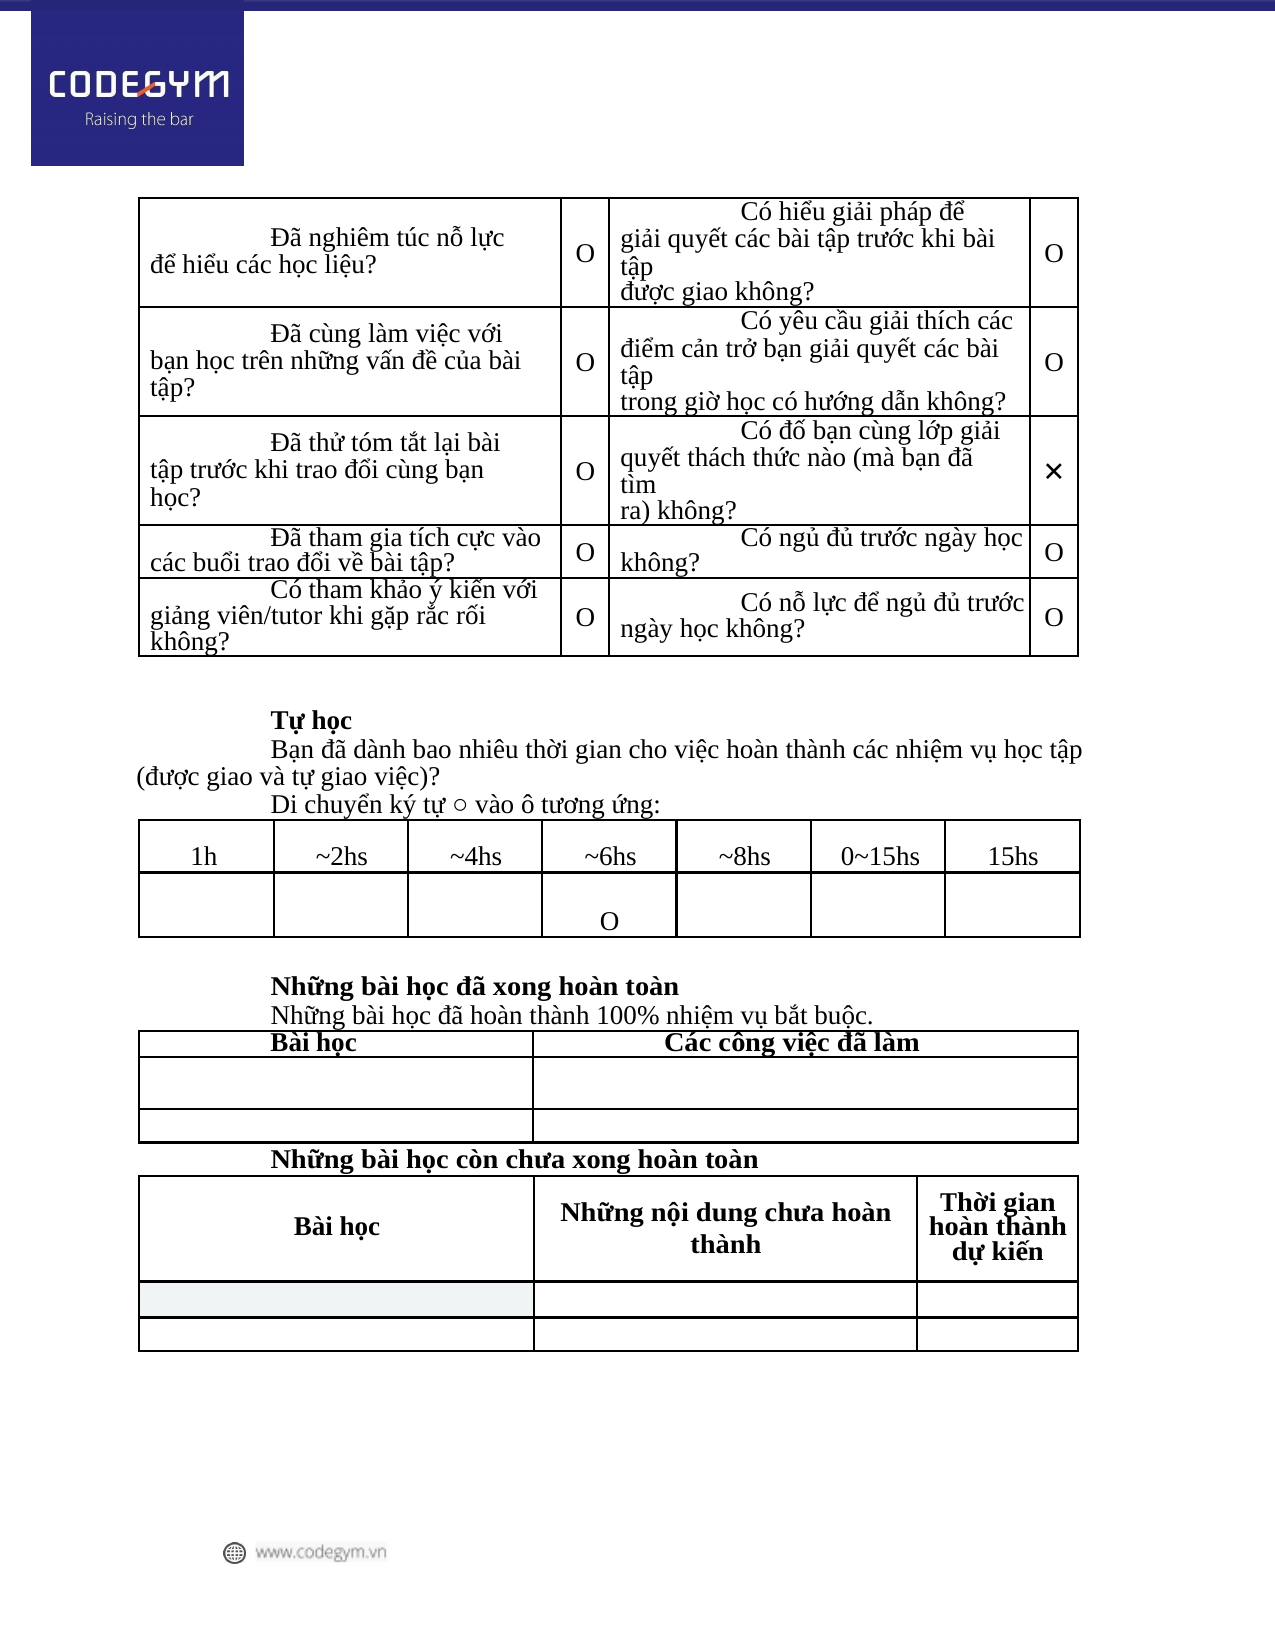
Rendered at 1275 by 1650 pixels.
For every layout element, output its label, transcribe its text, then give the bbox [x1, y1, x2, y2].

table_cell Có đố bạn cùng lớp giải quyết thách thức nào (mà bạn đã tìm ra) không? [610, 417, 1029, 524]
table_cell Có tham khảo ý kiến với giảng viên/tutor khi gặp rắc rối không? [140, 579, 560, 655]
table_cell [140, 1058, 532, 1108]
table_cell [678, 874, 810, 936]
picture [0, 0, 1275, 166]
table_header Có hiểu giải pháp để giải quyết các bài tập trước khi bài tập được giao không? [610, 199, 1029, 306]
table_cell O [1031, 308, 1077, 415]
table_cell [275, 874, 407, 936]
table_header ~2hs [275, 821, 407, 871]
table_header Bài học [140, 1177, 533, 1280]
table_header 15hs [946, 821, 1079, 871]
table_header 1h [140, 821, 273, 871]
table_header Các công việc đã làm [534, 1032, 1077, 1056]
table_cell [534, 1058, 1077, 1108]
table_cell O [562, 417, 608, 524]
table_cell O [562, 308, 608, 415]
table_cell O [543, 874, 675, 936]
table_cell [918, 1283, 1077, 1316]
text Bạn đã dành bao nhiêu thời gian cho việc hoàn thành các nhiệm vụ học tập (được giao và tự giao việc)? [136, 737, 1101, 791]
subtitle Những bài học đã xong hoàn toàn [270, 969, 1131, 1002]
table_header Những nội dung chưa hoàn thành [535, 1177, 916, 1280]
subtitle Những bài học còn chưa xong hoàn toàn [270, 1143, 1131, 1174]
table_cell [140, 1110, 532, 1141]
table_cell [812, 874, 944, 936]
table_cell Có nỗ lực để ngủ đủ trước ngày học không? [610, 579, 1029, 655]
table_cell Đã tham gia tích cực vào các buổi trao đổi về bài tập? [140, 526, 560, 577]
table_cell Đã cùng làm việc với bạn học trên những vấn đề của bài tập? [140, 308, 560, 415]
table_cell Có ngủ đủ trước ngày học không? [610, 526, 1029, 577]
table_cell [409, 874, 541, 936]
table_cell [140, 874, 273, 936]
table_header Bài học [140, 1032, 532, 1056]
table_header O [562, 199, 608, 306]
table_cell Có yêu cầu giải thích các điểm cản trở bạn giải quyết các bài tập trong giờ học có hướng dẫn không? [610, 308, 1029, 415]
table_header 0~15hs [812, 821, 944, 871]
text Những bài học đã hoàn thành 100% nhiệm vụ bắt buộc. [270, 1002, 1131, 1030]
table_cell [918, 1319, 1077, 1350]
table_header Thời gian hoàn thành dự kiến [918, 1177, 1077, 1280]
table_cell O [1031, 526, 1077, 577]
table_header O [1031, 199, 1077, 306]
table_header ~4hs [409, 821, 541, 871]
table_header ~6hs [543, 821, 675, 871]
table_cell Đã thử tóm tắt lại bài tập trước khi trao đổi cùng bạn học? [140, 417, 560, 524]
picture [223, 1535, 1246, 1636]
table_cell [946, 874, 1079, 936]
table_cell ✕ [1031, 417, 1077, 524]
table_cell [534, 1110, 1077, 1141]
table_cell O [1031, 579, 1077, 655]
table_cell O [562, 526, 608, 577]
text Tự học [270, 703, 1131, 736]
table_header ~8hs [678, 821, 810, 871]
table_header Đã nghiêm túc nỗ lực để hiểu các học liệu? [140, 199, 560, 306]
table_cell O [562, 579, 608, 655]
text Di chuyển ký tự ○ vào ô tương ứng: [270, 791, 1131, 819]
